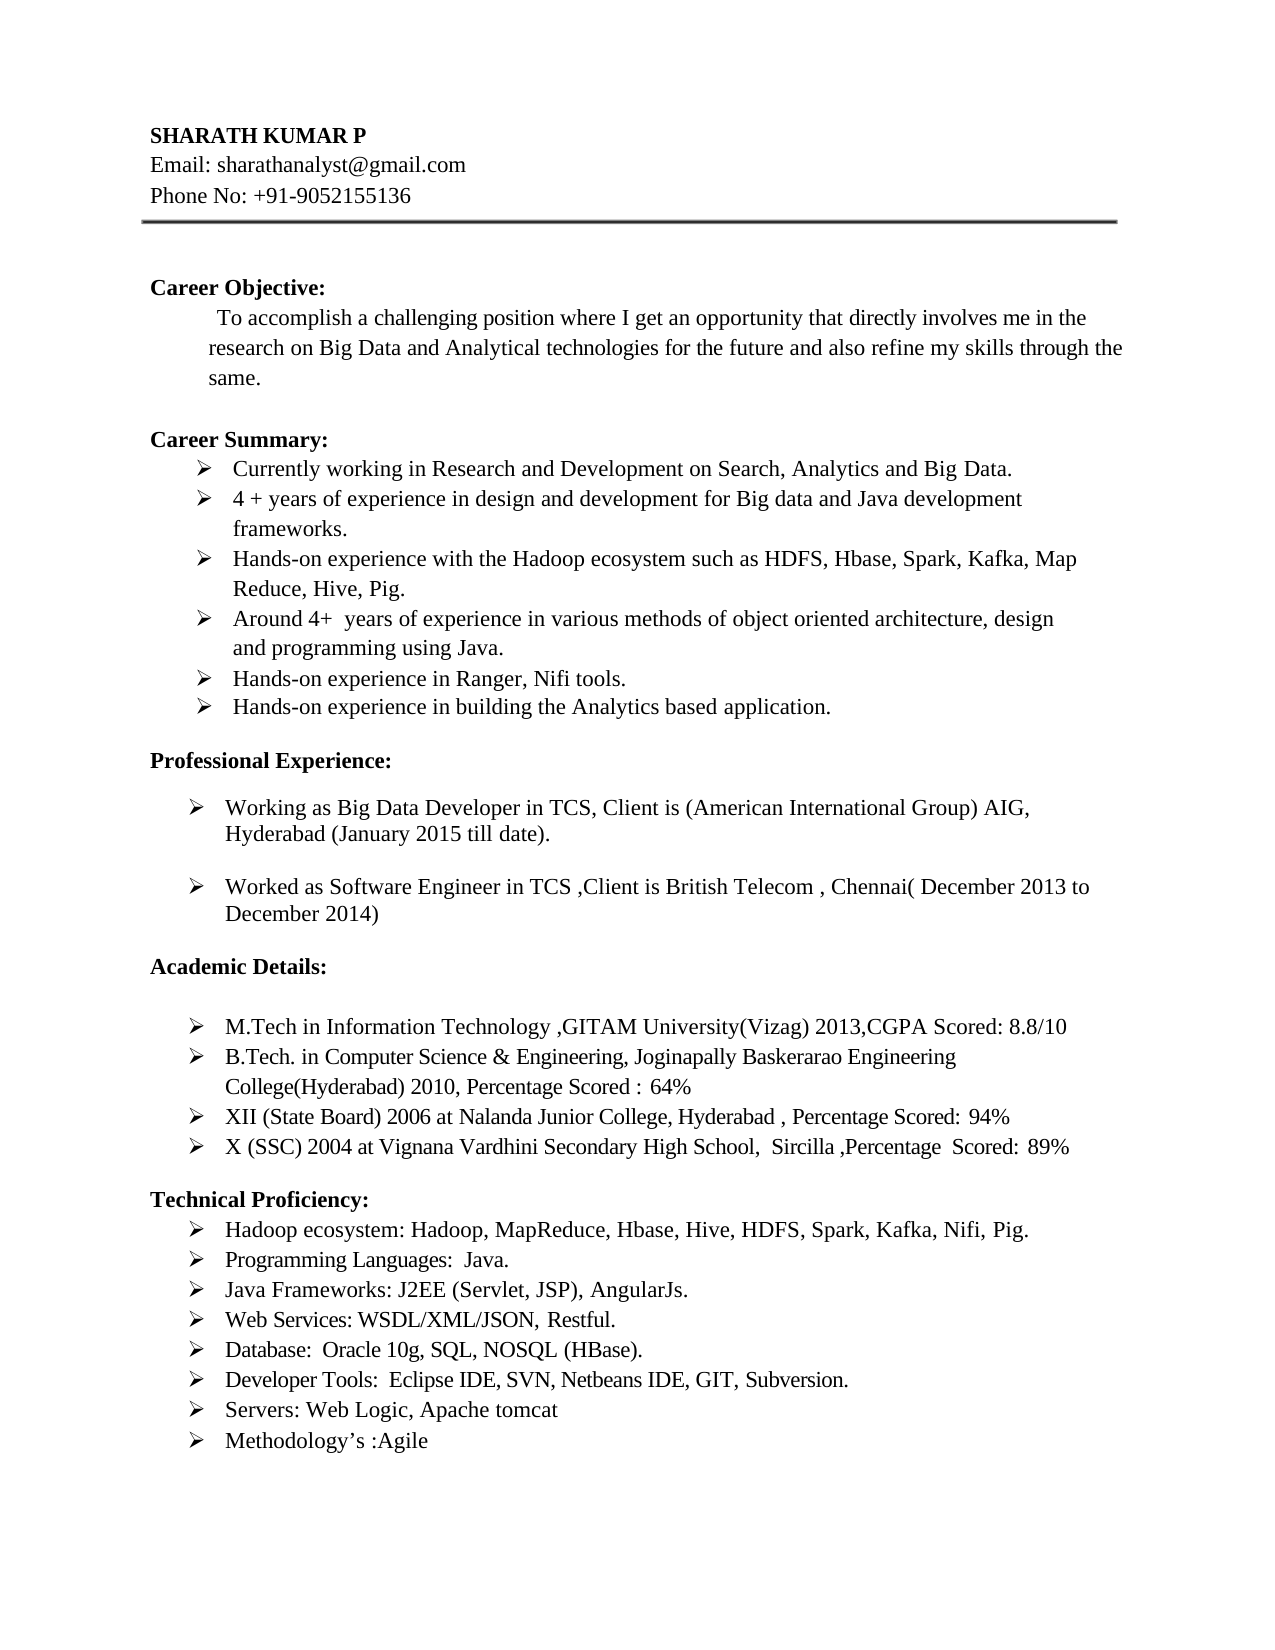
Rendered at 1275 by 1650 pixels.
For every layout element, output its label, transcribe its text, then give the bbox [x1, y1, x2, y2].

subtitle Career Objective: [150, 274, 468, 301]
subtitle Technical Proficiency: [150, 1186, 468, 1212]
list X (SSC) 2004 at Vignana Vardhini Secondary High School, Sircilla ,Percentage Scored: 89% [187, 1133, 1135, 1159]
subtitle Academic Details: [150, 953, 468, 979]
list Programming Languages: Java. [187, 1246, 1135, 1272]
list M.Tech in Information Technology ,GITAM University(Vizag) 2013,CGPA Scored: 8.8/10 [187, 1013, 1135, 1039]
list Hands-on experience with the Hadoop ecosystem such as HDFS, Hbase, Spark, Kafka, Map Reduce, Hive, Pig. [195, 545, 1079, 601]
list Developer Tools: Eclipse IDE, SVN, Netbeans IDE, GIT, Subversion. [187, 1367, 1135, 1393]
list Hands-on experience in building the Analytics based application. [195, 692, 1135, 720]
list Currently working in Research and Development on Search, Analytics and Big Data. [195, 455, 1135, 482]
list XII (State Board) 2006 at Nalanda Junior College, Hyderabad , Percentage Scored: 94% [187, 1103, 1135, 1129]
text To accomplish a challenging position where I get an opportunity that directly involves me in the research on Big Data and Analytical technologies for the future and also refine my skills through the same. [208, 304, 1135, 391]
subtitle SHARATH KUMAR P [150, 122, 468, 148]
list B.Tech. in Computer Science & Engineering, Joginapally Baskerarao Engineering College(Hyderabad) 2010, Percentage Scored : 64% [187, 1043, 958, 1099]
list Methodology’s :Agile [187, 1427, 1135, 1453]
subtitle Professional Experience: [150, 747, 468, 773]
list Working as Big Data Developer in TCS, Client is (American International Group) AIG, Hyderabad (January 2015 till date). [187, 794, 1125, 846]
list Hands-on experience in Ranger, Nifi tools. [195, 664, 1135, 692]
list Hadoop ecosystem: Hadoop, MapReduce, Hbase, Hive, HDFS, Spark, Kafka, Nifi, Pig. [187, 1216, 1135, 1242]
list Java Frameworks: J2EE (Servlet, JSP), AngularJs. [187, 1276, 1135, 1302]
list Around 4+ years of experience in various methods of object oriented architecture, design and programming using Java. [195, 605, 1093, 661]
text Email: sharathanalyst@gmail.com Phone No: +91-9052155136 [150, 152, 468, 208]
list 4 + years of experience in design and development for Big data and Java development frameworks. [195, 486, 1104, 542]
list Worked as Software Engineer in TCS ,Client is British Telecom , Chennai( December 2013 to December 2014) [187, 873, 1125, 926]
list Web Services: WSDL/XML/JSON, Restful. [187, 1306, 1135, 1332]
list Database: Oracle 10g, SQL, NOSQL (HBase). [187, 1336, 1135, 1363]
list Servers: Web Logic, Apache tomcat [187, 1397, 1135, 1423]
subtitle Career Summary: [150, 426, 468, 452]
